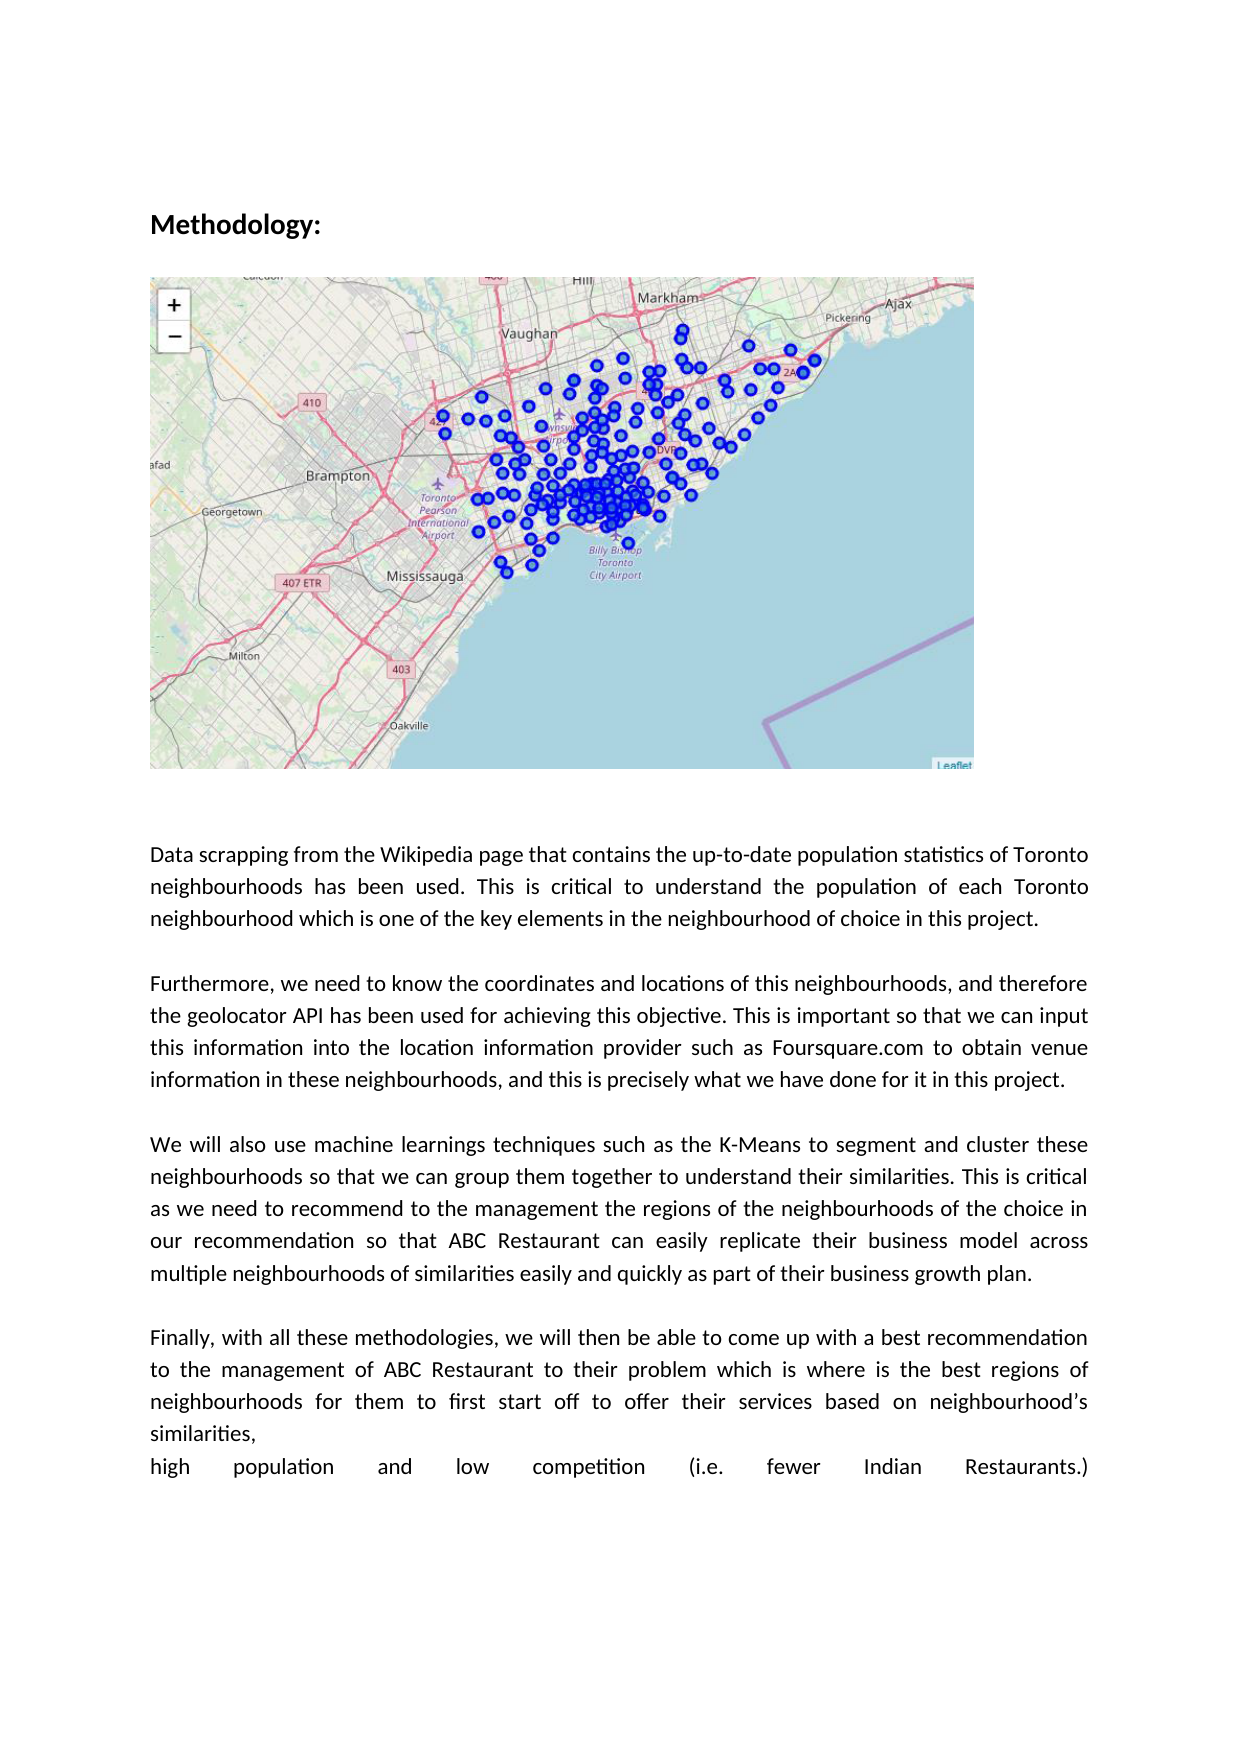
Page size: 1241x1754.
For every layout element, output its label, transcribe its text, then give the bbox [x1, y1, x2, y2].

text Methodology: [150, 206, 1090, 242]
text Data scrapping from the Wikipedia page that contains the up-to-date population statistics of Toronto neighbourhoods has been used. This is critical to understand the population of each Toronto neighbourhood which is one of the key elements in the neighbourhood of choice in this project. [150, 840, 1090, 933]
text We will also use machine learnings techniques such as the K-Means to segment and cluster these neighbourhoods so that we can group them together to understand their similarities. This is critical as we need to recommend to the management the regions of the neighbourhoods of the choice in our recommendation so that ABC Restaurant can easily replicate their business model across multiple neighbourhoods of similarities easily and quickly as part of their business growth plan. [150, 1130, 1090, 1287]
text Finally, with all these methodologies, we will then be able to come up with a best recommendation to the management of ABC Restaurant to their problem which is where is the best regions of neighbourhoods for them to first start off to offer their services based on neighbourhood’s similarities, [150, 1323, 1090, 1448]
text high population and low competition (i.e. fewer Indian Restaurants.) [150, 1452, 1090, 1515]
text Furthermore, we need to know the coordinates and locations of this neighbourhoods, and therefore the geolocator API has been used for achieving this objective. This is important so that we can input this information into the location information provider such as Foursquare.com to obtain venue information in these neighbourhoods, and this is precisely what we have done for it in this project. [150, 969, 1090, 1093]
